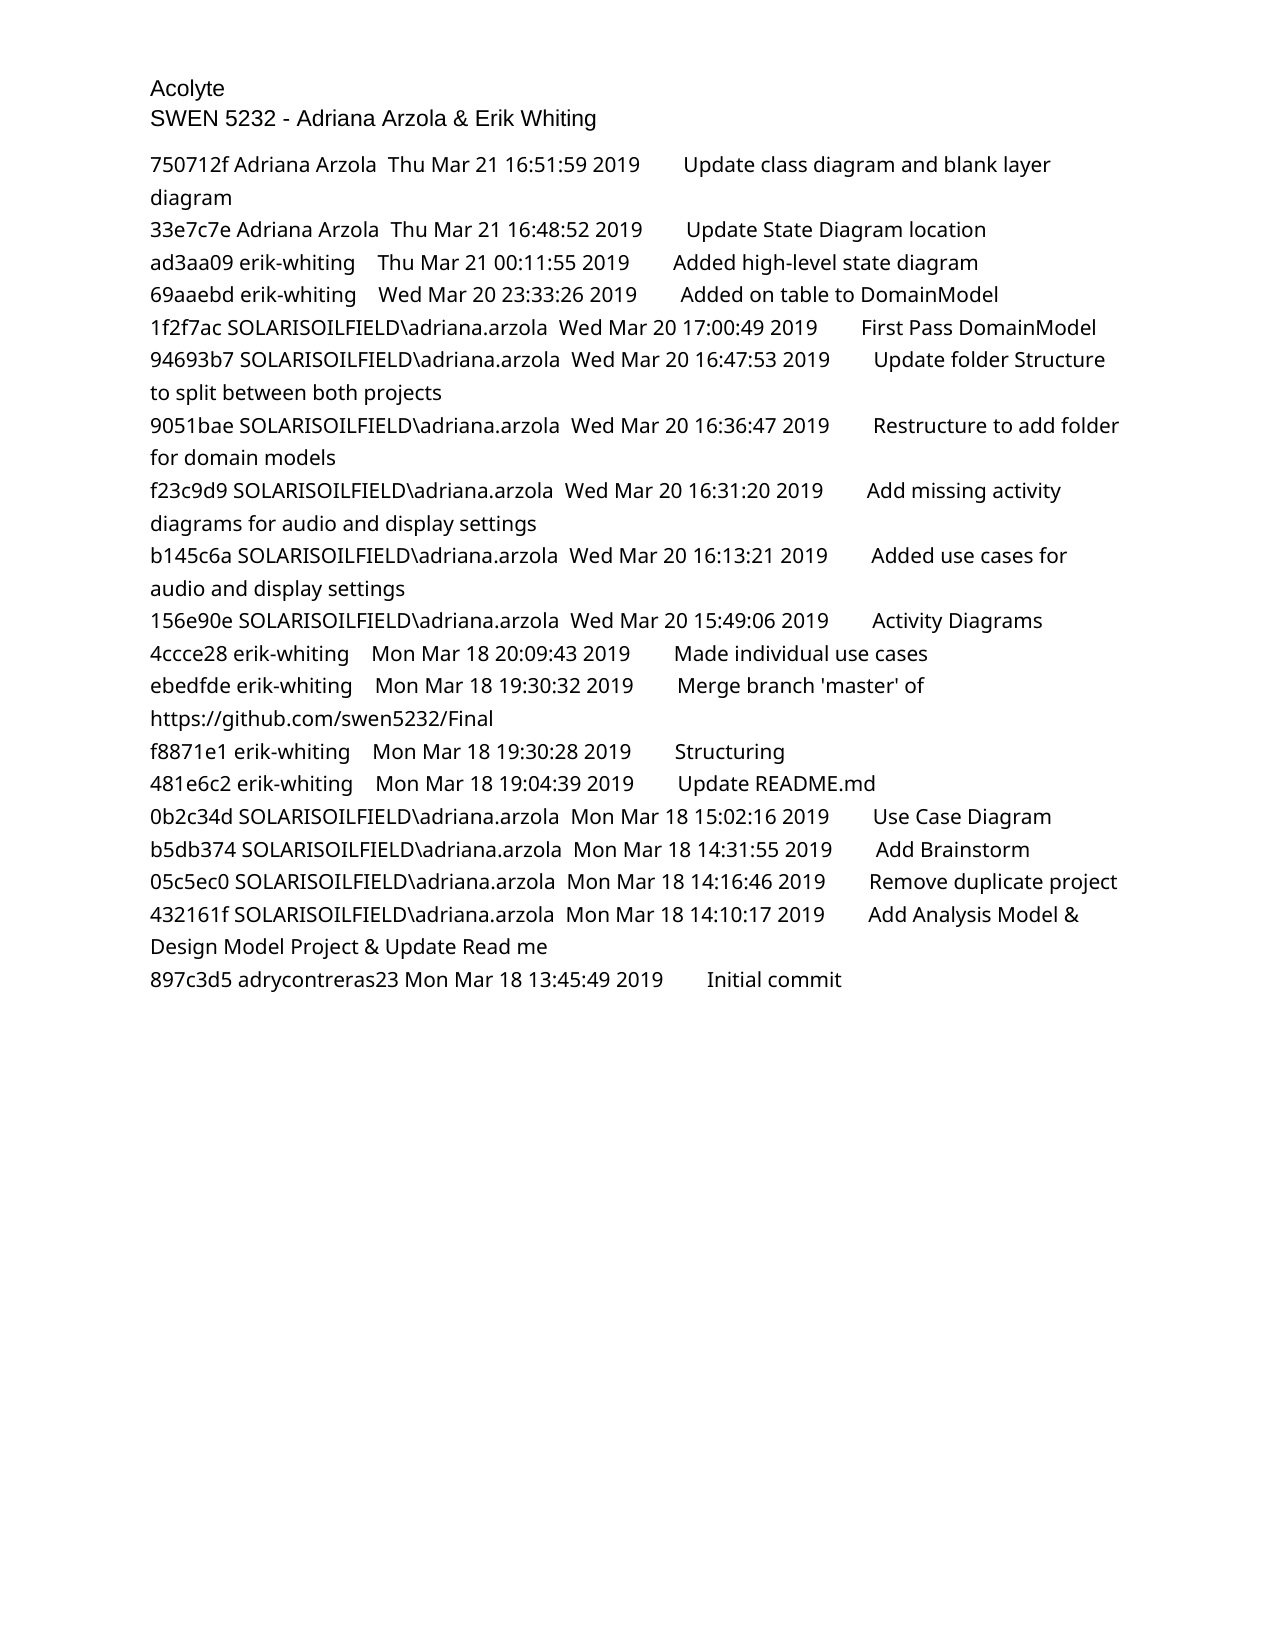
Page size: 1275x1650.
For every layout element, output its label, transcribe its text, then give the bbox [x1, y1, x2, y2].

text 94693b7 SOLARISOILFIELD\adriana.arzola Wed Mar 20 16:47:53 2019 Update folder Structure to split between both projects [150, 346, 1125, 407]
text b5db374 SOLARISOILFIELD\adriana.arzola Mon Mar 18 14:31:55 2019 Add Brainstorm [150, 835, 1125, 863]
text 156e90e SOLARISOILFIELD\adriana.arzola Wed Mar 20 15:49:06 2019 Activity Diagrams [150, 606, 1125, 635]
text ad3aa09 erik-whiting Thu Mar 21 00:11:55 2019 Added high-level state diagram [150, 248, 1125, 276]
text 432161f SOLARISOILFIELD\adriana.arzola Mon Mar 18 14:10:17 2019 Add Analysis Model & Design Model Project & Update Read me [150, 900, 1125, 961]
text 897c3d5 adrycontreras23 Mon Mar 18 13:45:49 2019 Initial commit [150, 965, 1125, 993]
text 750712f Adriana Arzola Thu Mar 21 16:51:59 2019 Update class diagram and blank layer diagram [150, 150, 1125, 211]
text 1f2f7ac SOLARISOILFIELD\adriana.arzola Wed Mar 20 17:00:49 2019 First Pass DomainModel [150, 313, 1125, 341]
text f8871e1 erik-whiting Mon Mar 18 19:30:28 2019 Structuring [150, 737, 1125, 765]
text ebedfde erik-whiting Mon Mar 18 19:30:32 2019 Merge branch 'master' of https://github.com/swen5232/Final [150, 672, 1125, 733]
text b145c6a SOLARISOILFIELD\adriana.arzola Wed Mar 20 16:13:21 2019 Added use cases for audio and display settings [150, 541, 1125, 602]
text f23c9d9 SOLARISOILFIELD\adriana.arzola Wed Mar 20 16:31:20 2019 Add missing activity diagrams for audio and display settings [150, 476, 1125, 537]
text 33e7c7e Adriana Arzola Thu Mar 21 16:48:52 2019 Update State Diagram location [150, 215, 1125, 244]
text 4ccce28 erik-whiting Mon Mar 18 20:09:43 2019 Made individual use cases [150, 639, 1125, 667]
text 481e6c2 erik-whiting Mon Mar 18 19:04:39 2019 Update README.md [150, 769, 1125, 798]
text 69aaebd erik-whiting Wed Mar 20 23:33:26 2019 Added on table to DomainModel [150, 280, 1125, 309]
text 05c5ec0 SOLARISOILFIELD\adriana.arzola Mon Mar 18 14:16:46 2019 Remove duplicate project [150, 867, 1125, 896]
text 9051bae SOLARISOILFIELD\adriana.arzola Wed Mar 20 16:36:47 2019 Restructure to add folder for domain models [150, 411, 1125, 472]
text 0b2c34d SOLARISOILFIELD\adriana.arzola Mon Mar 18 15:02:16 2019 Use Case Diagram [150, 802, 1125, 831]
